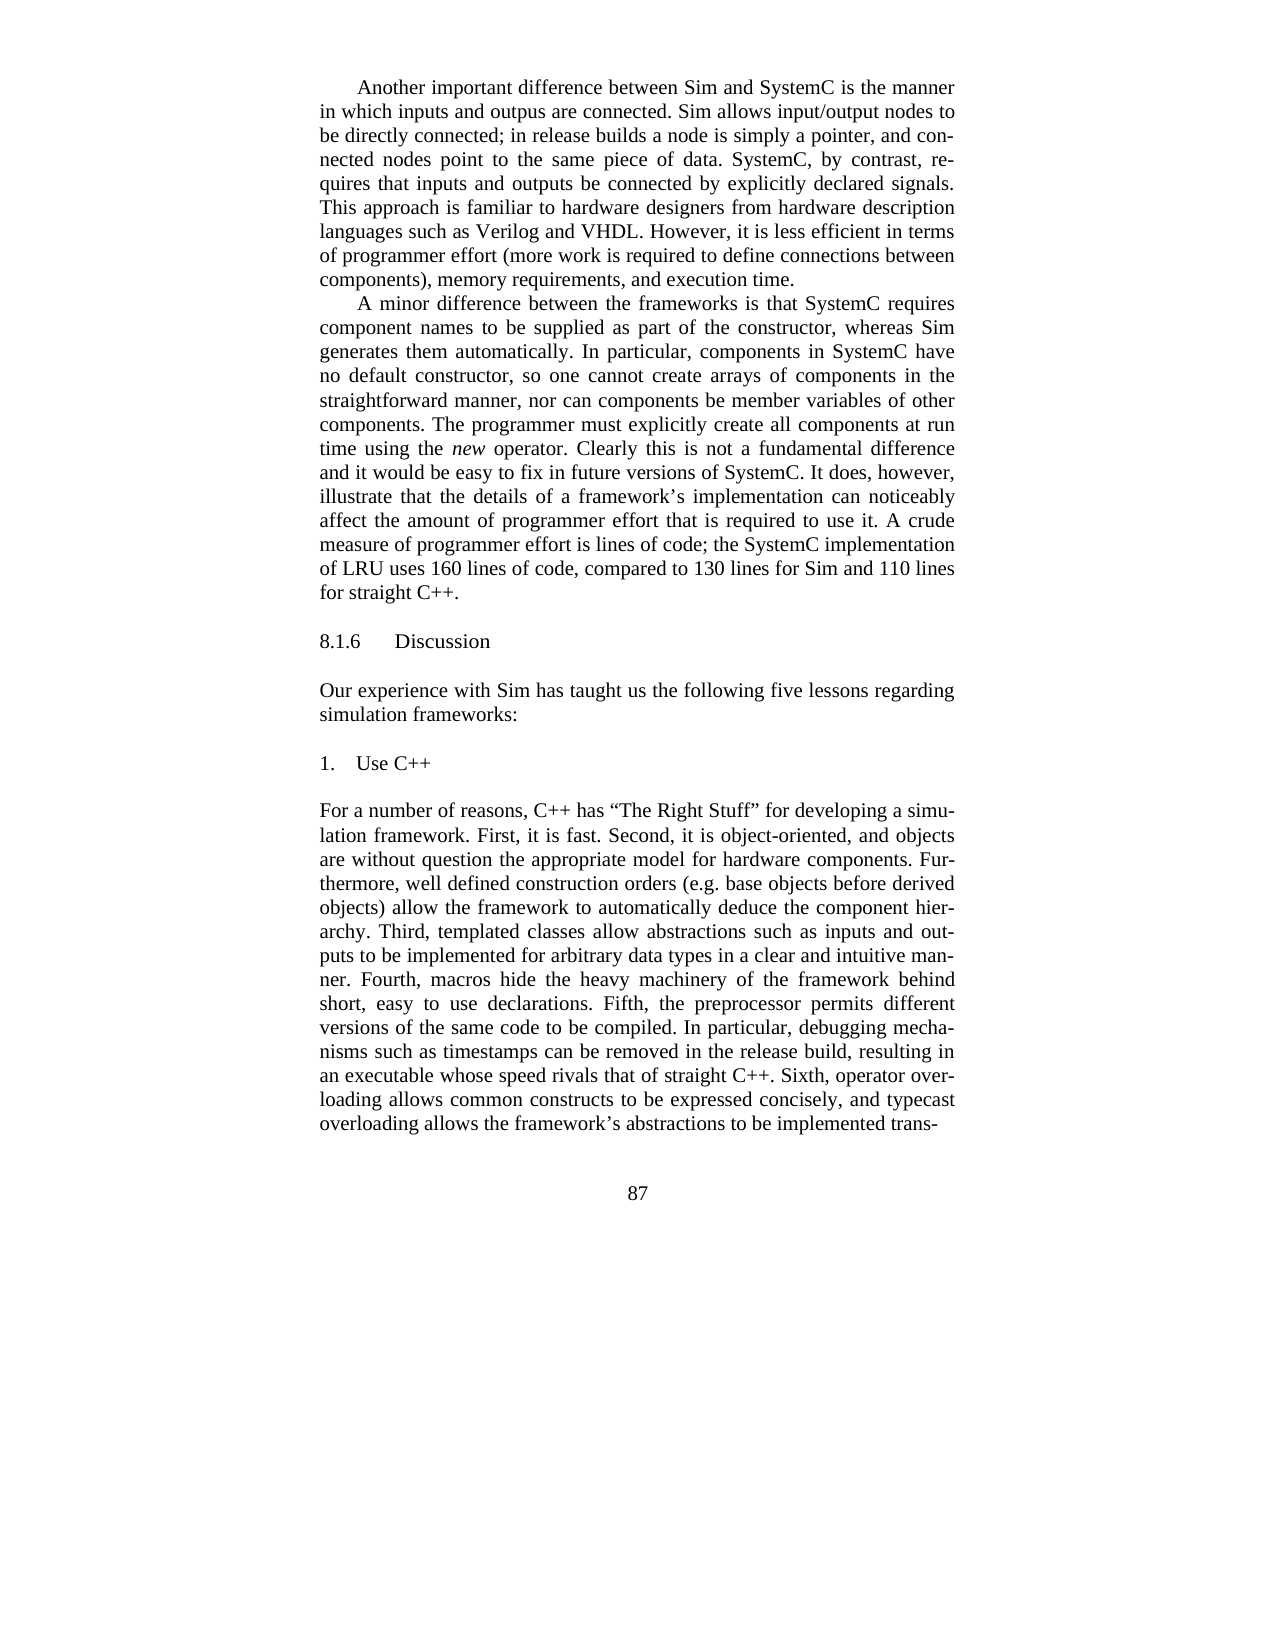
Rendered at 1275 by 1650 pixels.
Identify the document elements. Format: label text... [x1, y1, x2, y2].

text A minor difference between the frameworks is that SystemC requires component names to be supplied as part of the constructor, whereas Sim generates them automatically. In particular, components in SystemC have no default constructor, so one cannot create arrays of components in the straightforward manner, nor can components be member variables of other components. The programmer must explicitly create all components at run time using the new operator. Clearly this is not a fundamental difference and it would be easy to fix in future versions of SystemC. It does, however, illustrate that the details of a framework’s implementation can noticeably affect the amount of programmer effort that is required to use it. A crude measure of programmer effort is lines of code; the SystemC implementation of LRU uses 160 lines of code, compared to 130 lines for Sim and 110 lines for straight C++. [319, 291, 956, 604]
text 87 [409, 1180, 866, 1204]
text For a number of reasons, C++ has “The Right Stuff” for developing a simu- lation framework. First, it is fast. Second, it is object-oriented, and objects are without question the appropriate model for hardware components. Fur- thermore, well defined construction orders (e.g. base objects before derived objects) allow the framework to automatically deduce the component hier- archy. Third, templated classes allow abstractions such as inputs and out- puts to be implemented for arbitrary data types in a clear and intuitive man- ner. Fourth, macros hide the heavy machinery of the framework behind short, easy to use declarations. Fifth, the preprocessor permits different versions of the same code to be compiled. In particular, debugging mecha- nisms such as timestamps can be removed in the release build, resulting in an executable whose speed rivals that of straight C++. Sixth, operator over- loading allows common constructs to be expressed concisely, and typecast overloading allows the framework’s abstractions to be implemented trans- [319, 798, 956, 1135]
text Another important difference between Sim and SystemC is the manner in which inputs and outpus are connected. Sim allows input/output nodes to be directly connected; in release builds a node is simply a pointer, and con- nected nodes point to the same piece of data. SystemC, by contrast, re- quires that inputs and outputs be connected by explicitly declared signals. This approach is familiar to hardware designers from hardware description languages such as Verilog and VHDL. However, it is less efficient in terms of programmer effort (more work is required to define connections between components), memory requirements, and execution time. [319, 75, 956, 291]
text Our experience with Sim has taught us the following five lessons regarding simulation frameworks: [319, 678, 956, 726]
list Discussion [319, 629, 1275, 653]
list Use C++ [319, 751, 1275, 775]
